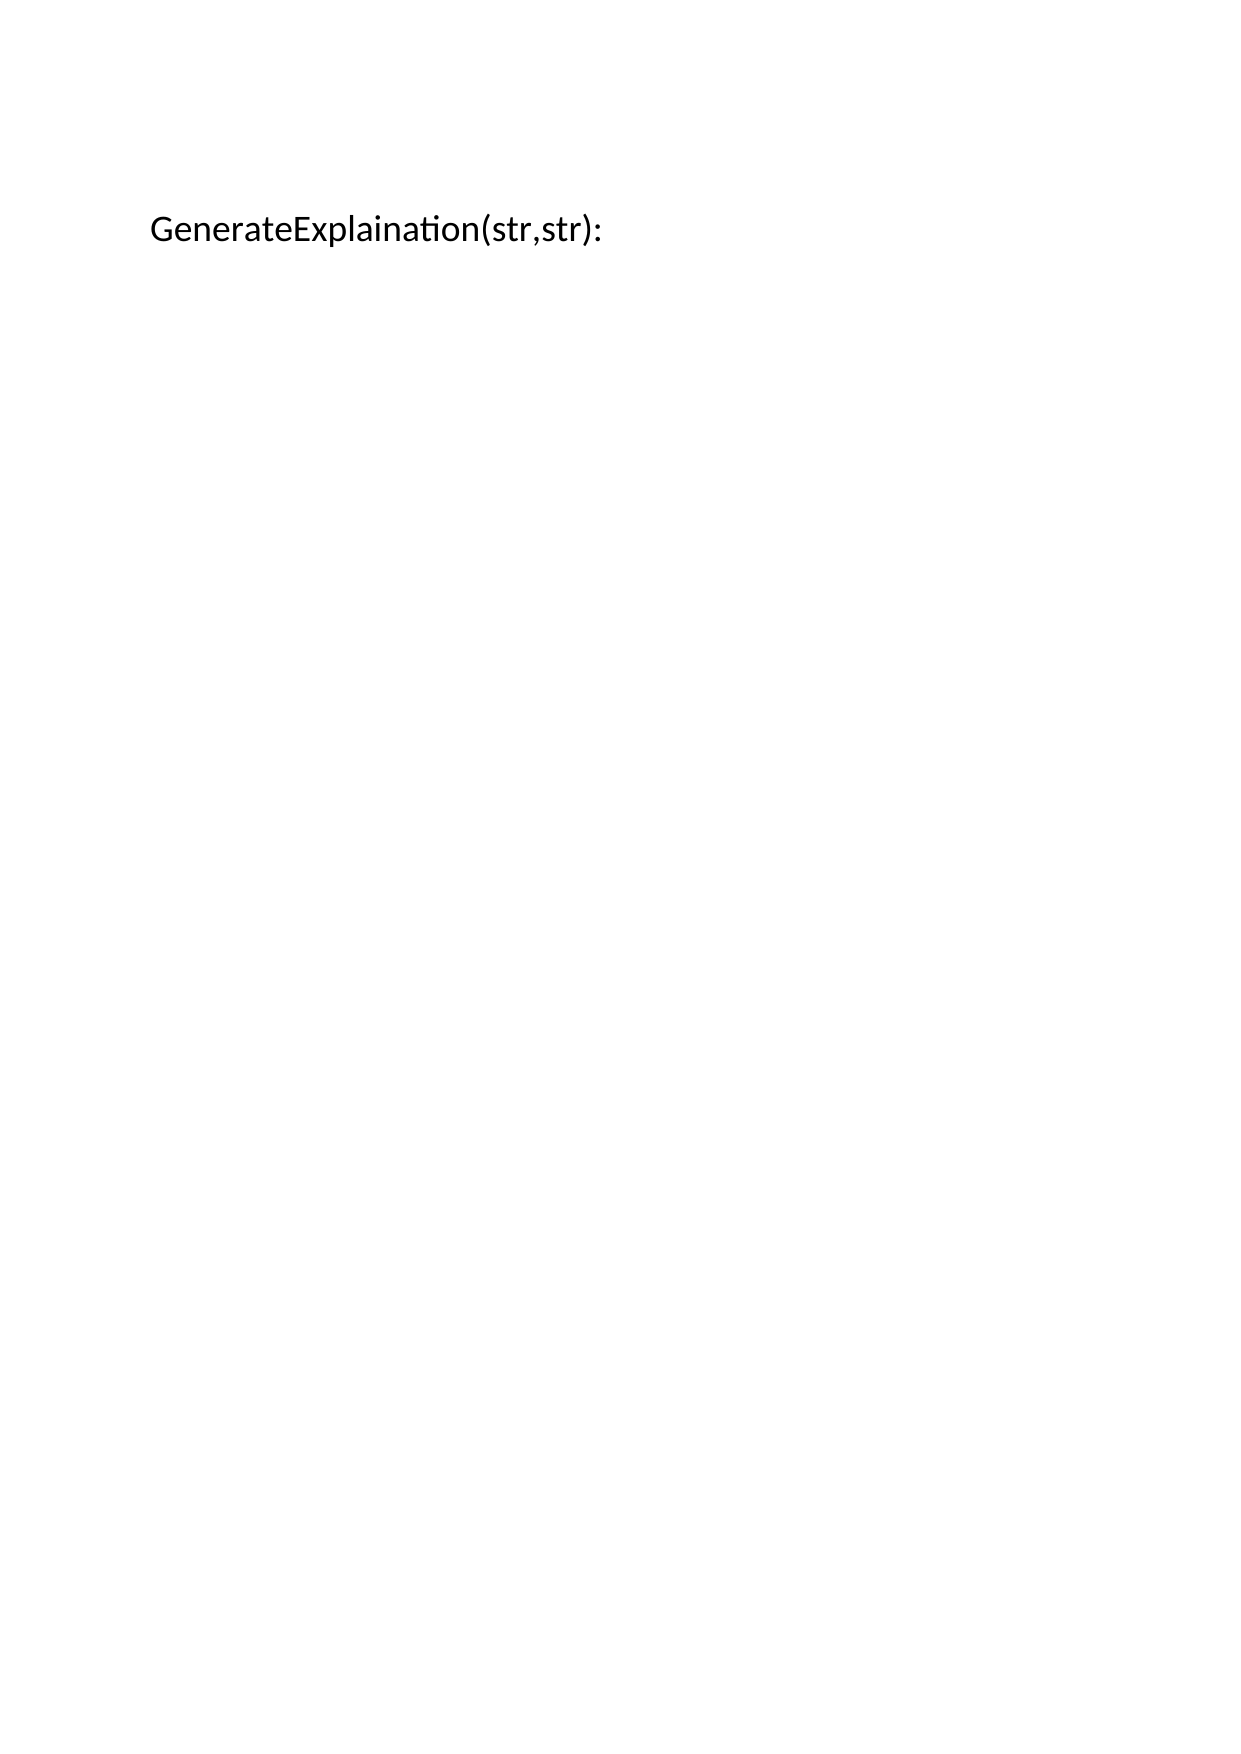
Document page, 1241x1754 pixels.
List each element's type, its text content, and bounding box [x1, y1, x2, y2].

text GenerateExplaination(str,str): [150, 205, 1090, 251]
